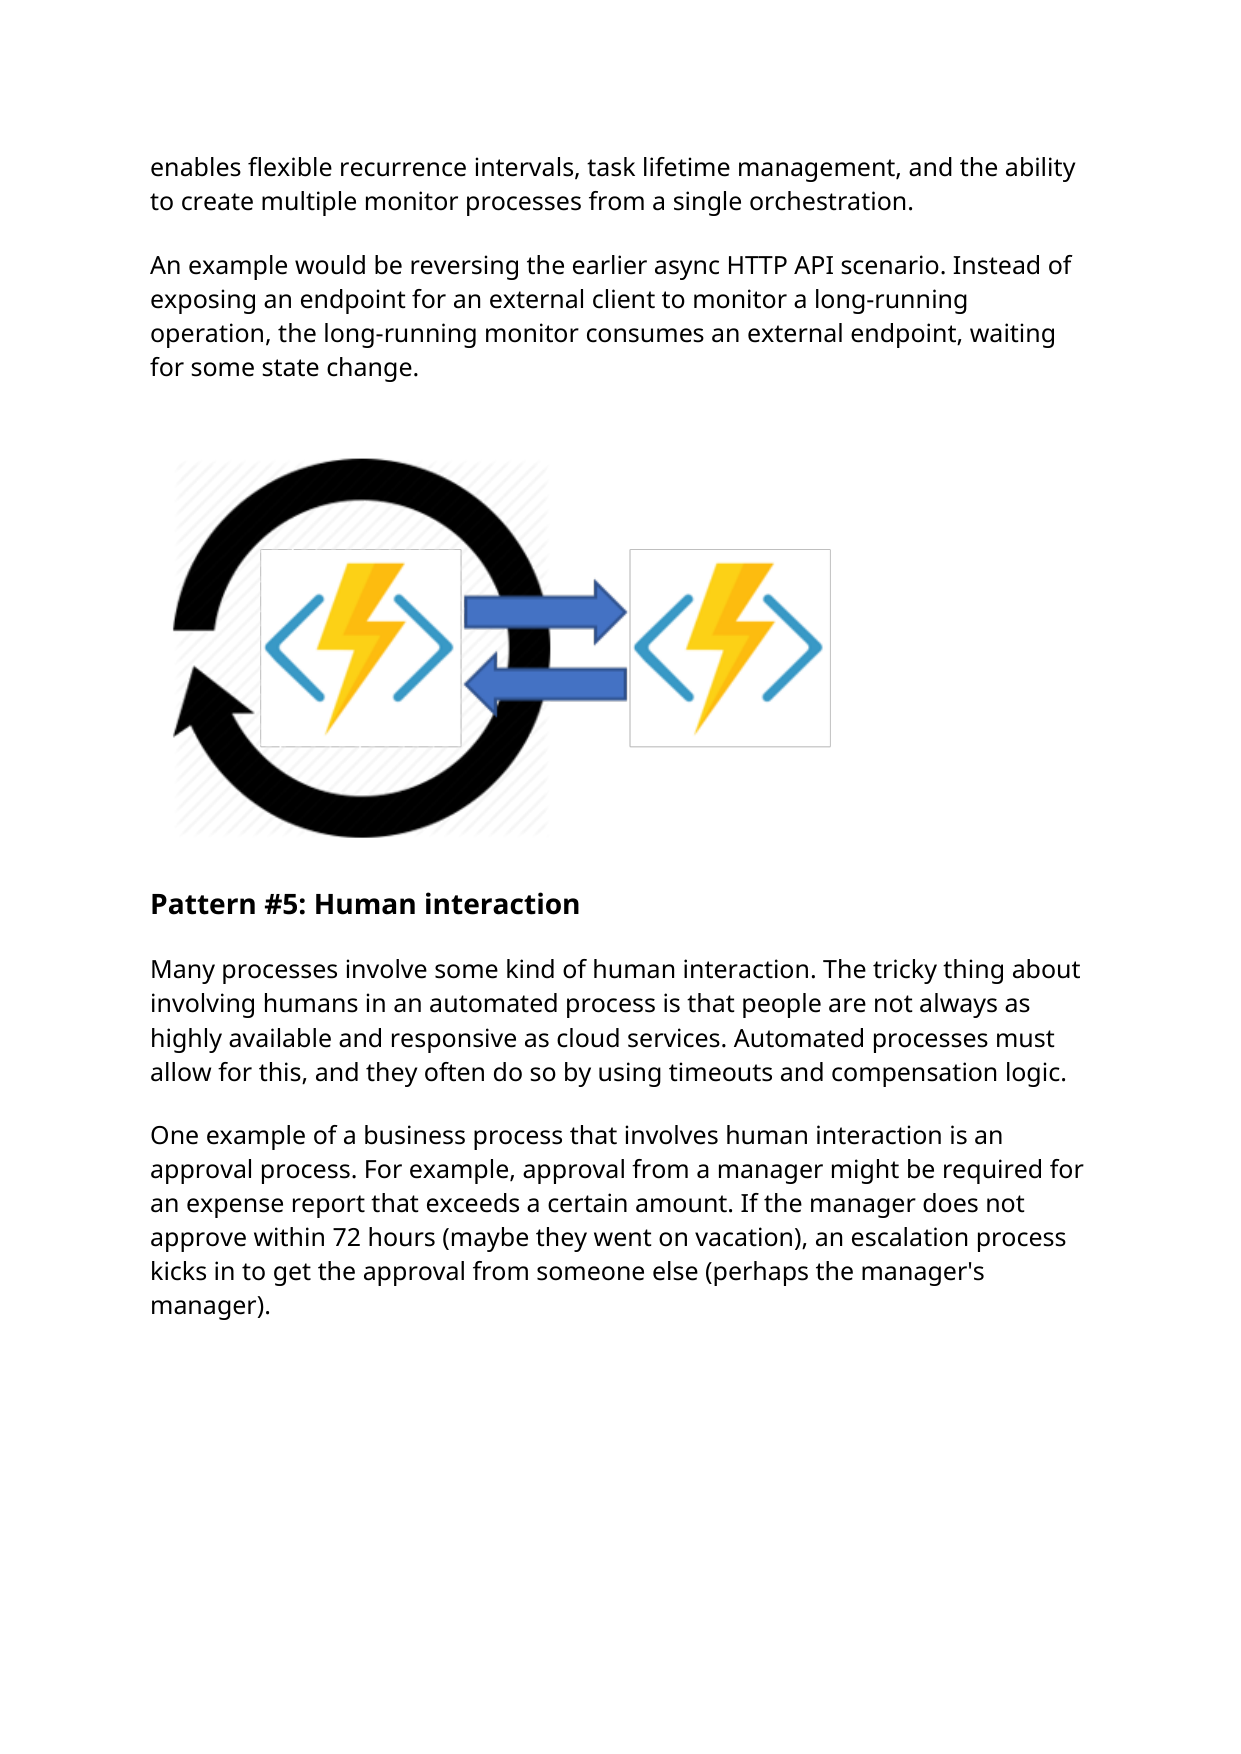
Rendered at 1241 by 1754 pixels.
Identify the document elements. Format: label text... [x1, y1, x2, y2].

picture [150, 412, 854, 885]
text One example of a business process that involves human interaction is an approval process. For example, approval from a manager might be required for an expense report that exceeds a certain amount. If the manager does not approve within 72 hours (maybe they went on vacation), an escalation process kicks in to get the approval from someone else (perhaps the manager's manager). [150, 1117, 1090, 1322]
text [150, 150, 1090, 218]
text An example would be reversing the earlier async HTTP API scenario. Instead of exposing an endpoint for an external client to monitor a long-running operation, the long-running monitor consumes an external endpoint, waiting for some state change. [150, 247, 1090, 383]
text Many processes involve some kind of human interaction. The tricky thing about involving humans in an automated process is that people are not always as highly available and responsive as cloud services. Automated processes must allow for this, and they often do so by using timeouts and compensation logic. [150, 952, 1090, 1088]
subtitle Pattern #5: Human interaction [150, 884, 1090, 923]
